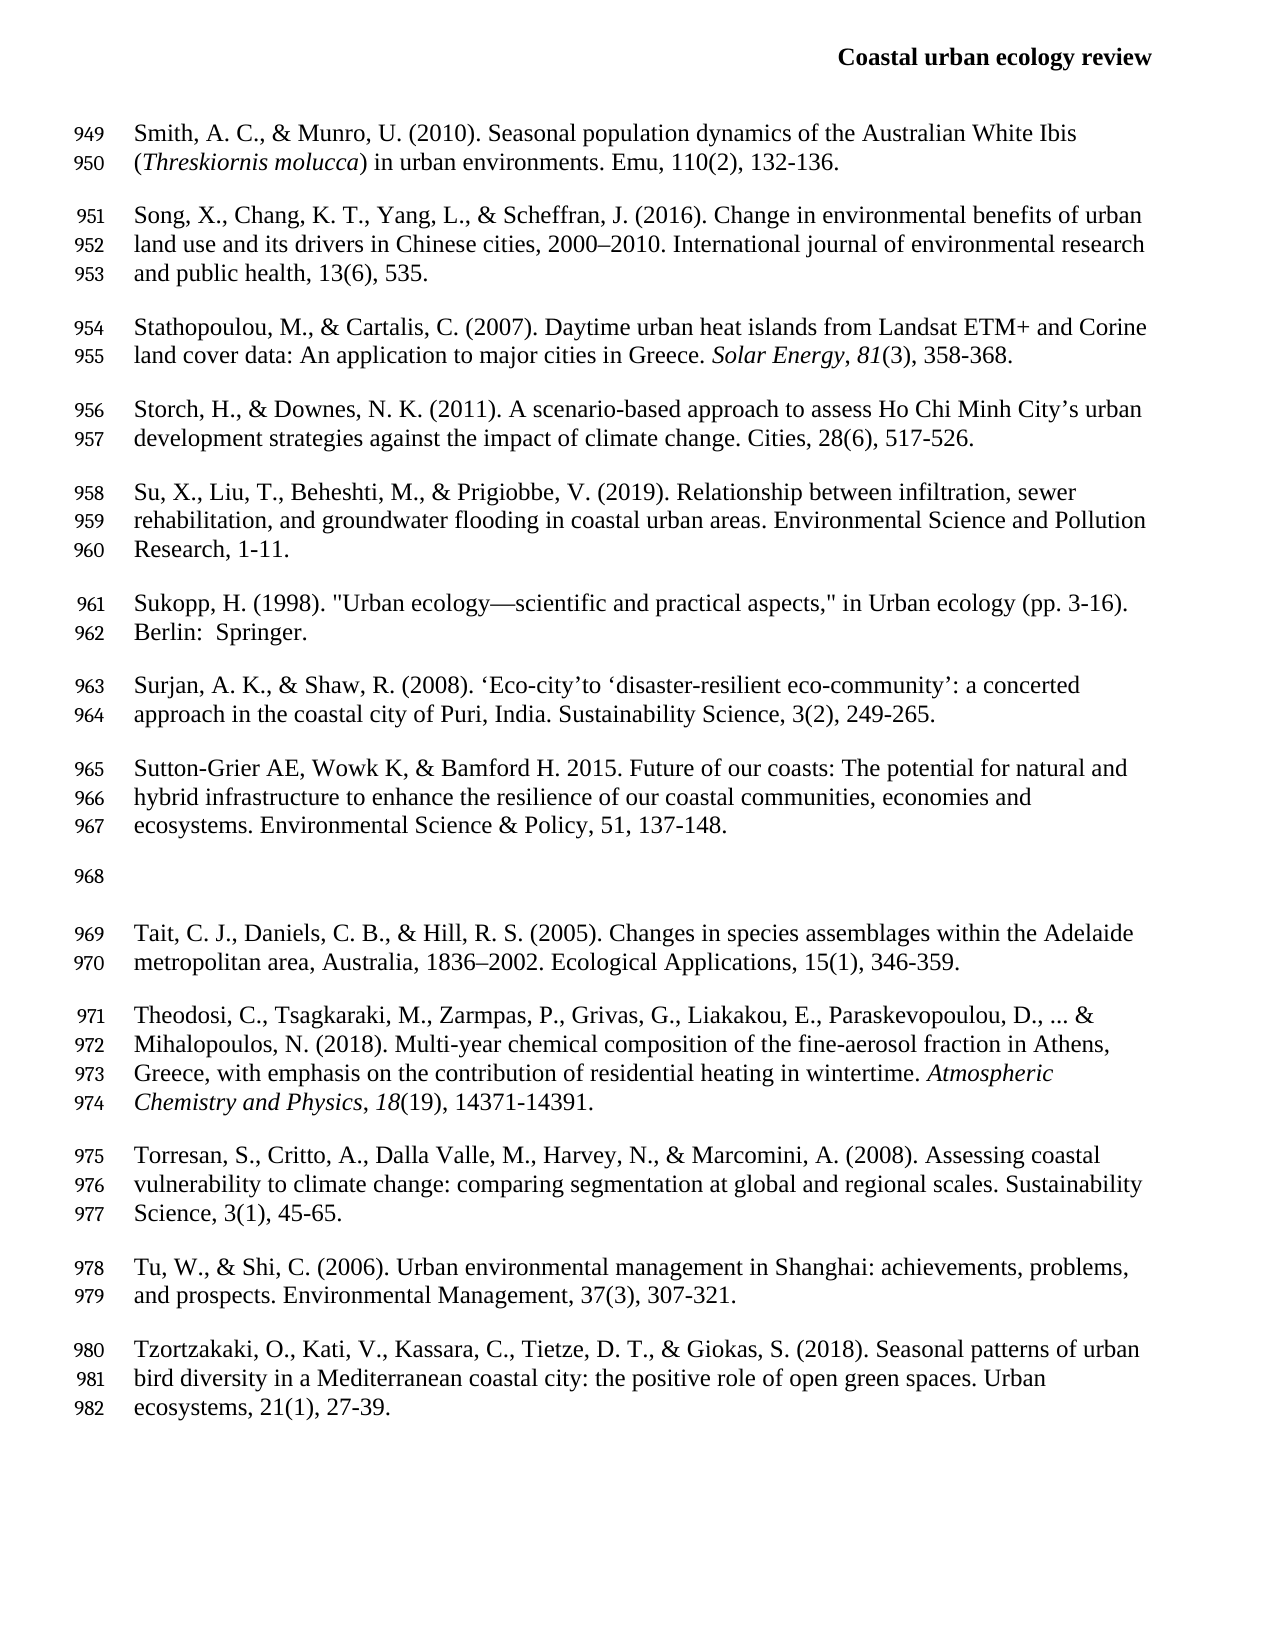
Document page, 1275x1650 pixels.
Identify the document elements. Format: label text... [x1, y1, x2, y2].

text Su, X., Liu, T., Beheshti, M., & Prigiobbe, V. (2019). Relationship between infiltration, sewer rehabilitation, and groundwater flooding in coastal urban areas. Environmental Science and Pollution Research, 1-11. [133, 477, 1152, 563]
text Theodosi, C., Tsagkaraki, M., Zarmpas, P., Grivas, G., Liakakou, E., Paraskevopoulou, D., ... & Mihalopoulos, N. (2018). Multi-year chemical composition of the fine-aerosol fraction in Athens, Greece, with emphasis on the contribution of residential heating in wintertime. Atmospheric Chemistry and Physics, 18(19), 14371-14391. [133, 1001, 1152, 1116]
text Sutton-Grier AE, Wowk K, & Bamford H. 2015. Future of our coasts: The potential for natural and hybrid infrastructure to enhance the resilience of our coastal communities, economies and ecosystems. Environmental Science & Policy, 51, 137-148. [133, 753, 1152, 839]
text Tu, W., & Shi, C. (2006). Urban environmental management in Shanghai: achievements, problems, and prospects. Environmental Management, 37(3), 307-321. [133, 1252, 1152, 1309]
text Song, X., Chang, K. T., Yang, L., & Scheffran, J. (2016). Change in environmental benefits of urban land use and its drivers in Chinese cities, 2000–2010. International journal of environmental research and public health, 13(6), 535. [133, 201, 1152, 287]
text Tzortzakaki, O., Kati, V., Kassara, C., Tietze, D. T., & Giokas, S. (2018). Seasonal patterns of urban bird diversity in a Mediterranean coastal city: the positive role of open green spaces. Urban ecosystems, 21(1), 27-39. [133, 1334, 1152, 1421]
text Smith, A. C., & Munro, U. (2010). Seasonal population dynamics of the Australian White Ibis (Threskiornis molucca) in urban environments. Emu, 110(2), 132-136. [133, 118, 1152, 176]
text Surjan, A. K., & Shaw, R. (2008). ‘Eco-city’to ‘disaster-resilient eco-community’: a concerted approach in the coastal city of Puri, India. Sustainability Science, 3(2), 249-265. [133, 671, 1152, 728]
text Sukopp, H. (1998). "Urban ecology—scientific and practical aspects," in Urban ecology (pp. 3-16). Berlin: Springer. [133, 588, 1152, 646]
text Tait, C. J., Daniels, C. B., & Hill, R. S. (2005). Changes in species assemblages within the Adelaide metropolitan area, Australia, 1836–2002. Ecological Applications, 15(1), 346-359. [133, 918, 1152, 976]
text Torresan, S., Critto, A., Dalla Valle, M., Harvey, N., & Marcomini, A. (2008). Assessing coastal vulnerability to climate change: comparing segmentation at global and regional scales. Sustainability Science, 3(1), 45-65. [133, 1141, 1152, 1227]
text Storch, H., & Downes, N. K. (2011). A scenario-based approach to assess Ho Chi Minh City’s urban development strategies against the impact of climate change. Cities, 28(6), 517-526. [133, 394, 1152, 452]
text Stathopoulou, M., & Cartalis, C. (2007). Daytime urban heat islands from Landsat ETM+ and Corine land cover data: An application to major cities in Greece. Solar Energy, 81(3), 358-368. [133, 312, 1152, 369]
